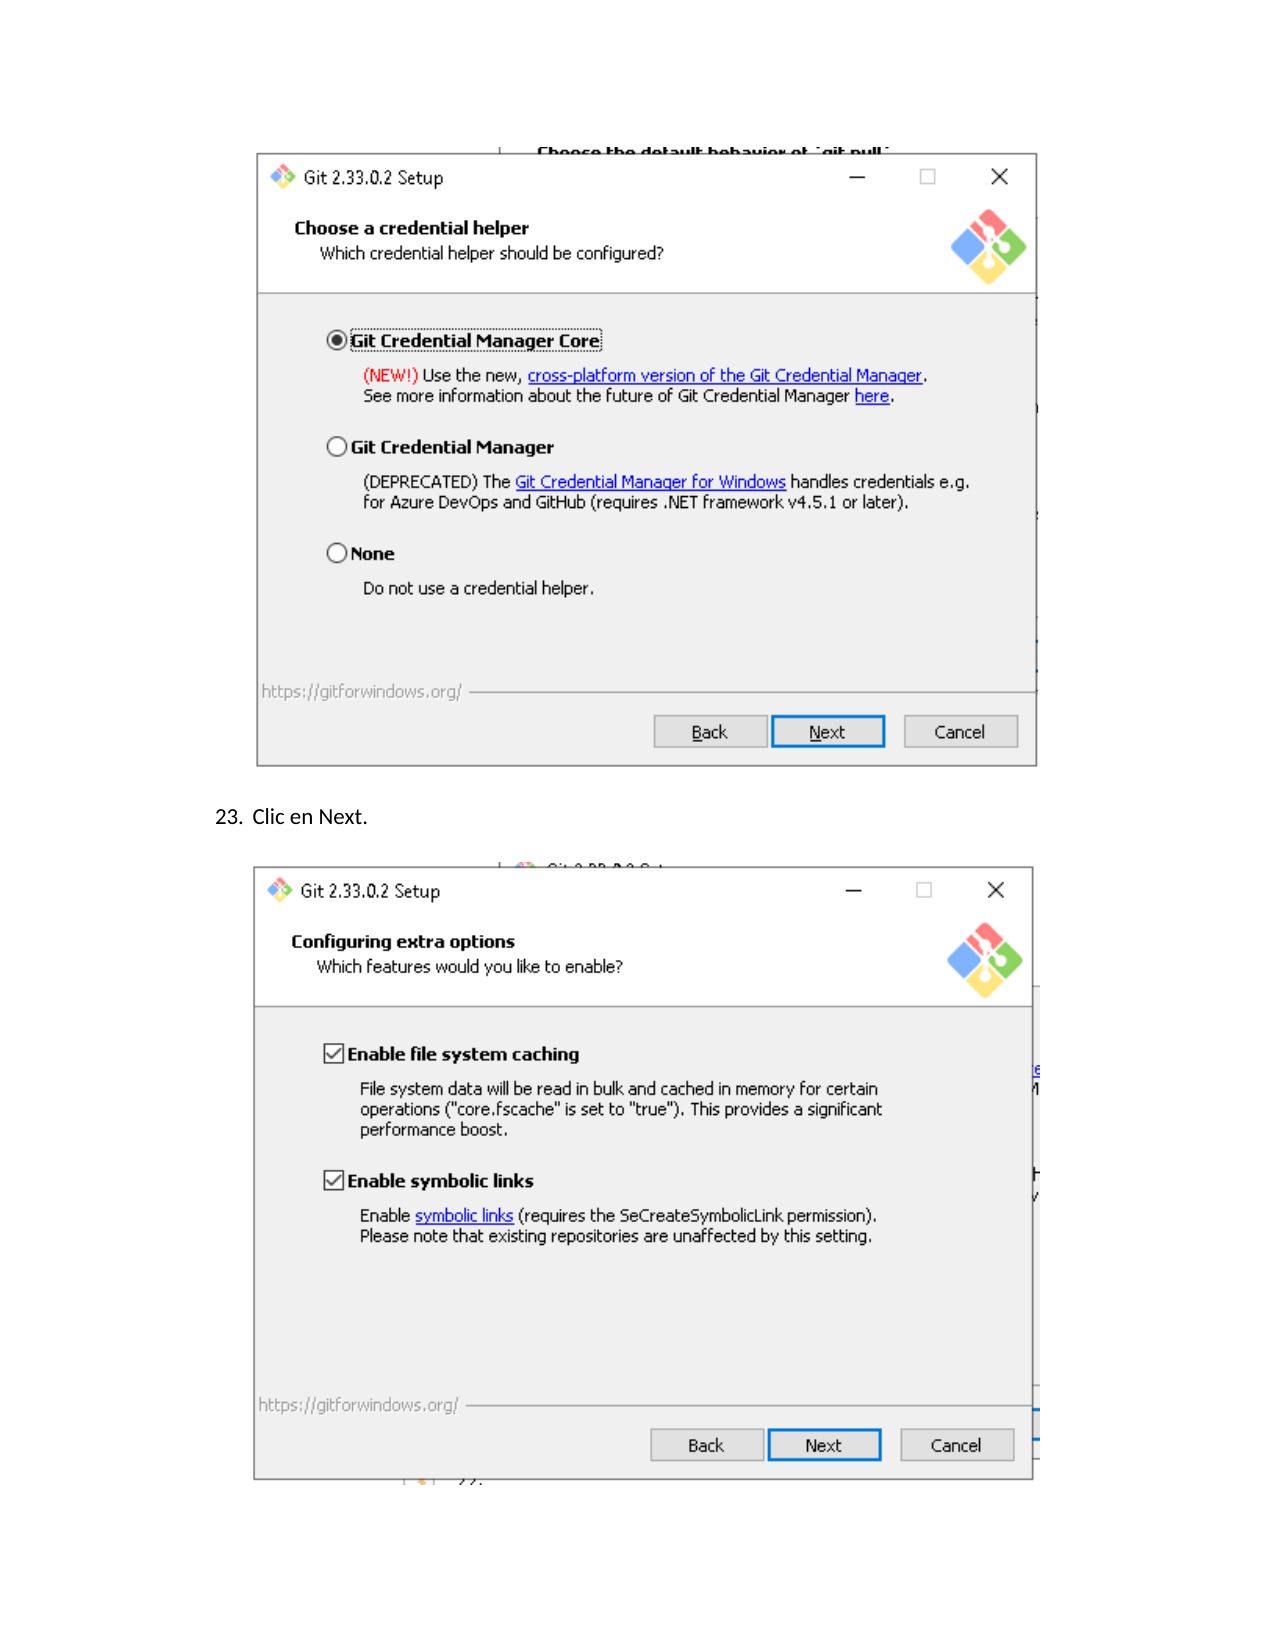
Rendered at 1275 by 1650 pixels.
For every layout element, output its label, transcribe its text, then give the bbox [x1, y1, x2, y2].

picture [252, 147, 1039, 770]
picture [252, 862, 1040, 1485]
list Clic en Next. [215, 802, 1098, 830]
